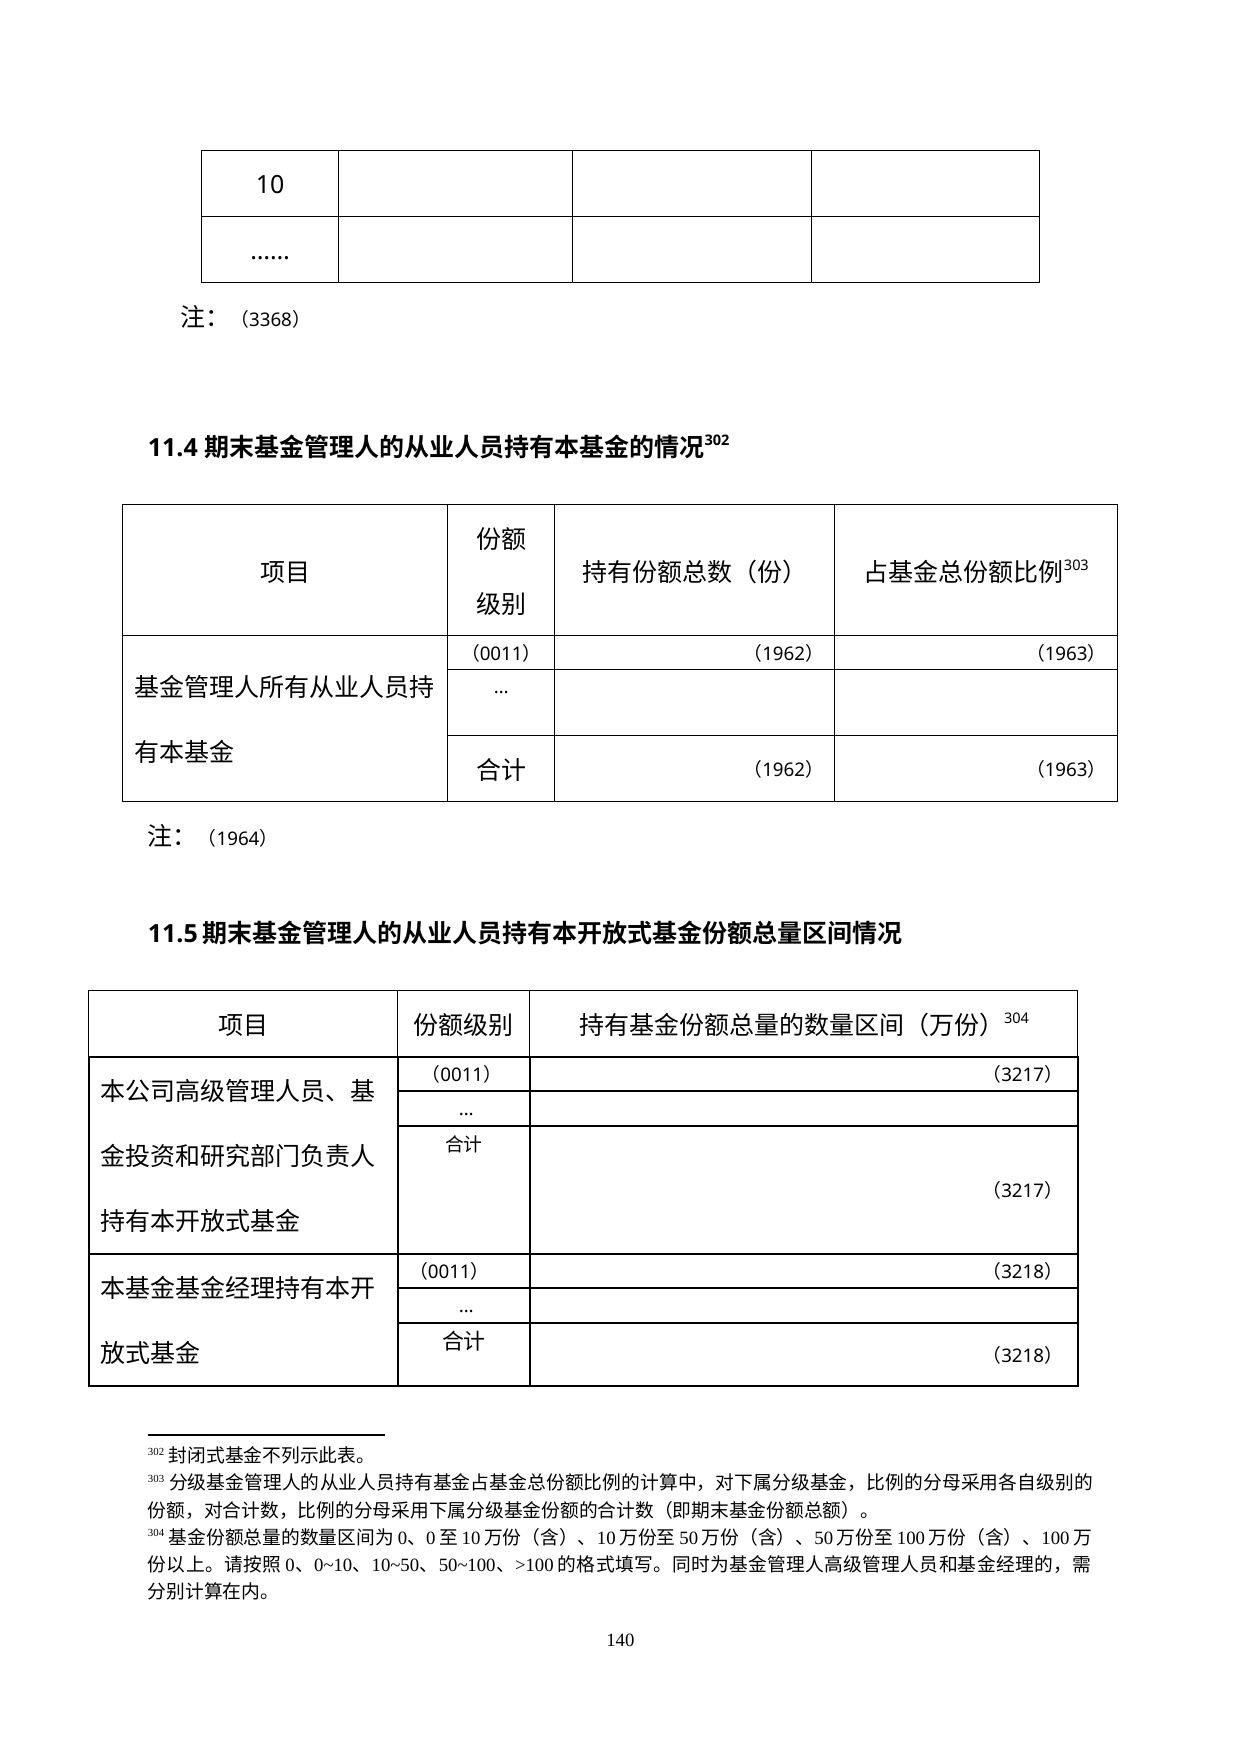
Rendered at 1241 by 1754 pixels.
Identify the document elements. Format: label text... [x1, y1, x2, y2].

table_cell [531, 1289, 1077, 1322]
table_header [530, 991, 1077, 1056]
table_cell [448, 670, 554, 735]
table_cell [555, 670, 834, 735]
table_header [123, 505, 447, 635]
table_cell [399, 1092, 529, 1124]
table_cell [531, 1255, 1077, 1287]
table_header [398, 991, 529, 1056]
text 注：（1964） [148, 802, 1092, 867]
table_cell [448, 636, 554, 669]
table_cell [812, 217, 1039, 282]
subtitle 11.5期末基金管理人的从业人员持有本开放式基金份额总量区间情况 [148, 899, 1092, 964]
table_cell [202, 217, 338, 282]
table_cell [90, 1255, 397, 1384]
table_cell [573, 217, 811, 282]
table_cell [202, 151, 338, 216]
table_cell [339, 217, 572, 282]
text 注：（3368） [148, 283, 1092, 348]
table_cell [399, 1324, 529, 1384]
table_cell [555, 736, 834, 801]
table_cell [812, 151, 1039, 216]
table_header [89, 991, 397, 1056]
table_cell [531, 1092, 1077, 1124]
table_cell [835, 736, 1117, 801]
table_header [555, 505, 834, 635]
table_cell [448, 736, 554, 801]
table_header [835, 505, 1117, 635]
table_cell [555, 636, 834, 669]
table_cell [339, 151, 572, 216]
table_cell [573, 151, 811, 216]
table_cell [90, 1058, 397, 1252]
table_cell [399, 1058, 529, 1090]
subtitle 11.4 期末基金管理人的从业人员持有本基金的情况 [148, 413, 1092, 478]
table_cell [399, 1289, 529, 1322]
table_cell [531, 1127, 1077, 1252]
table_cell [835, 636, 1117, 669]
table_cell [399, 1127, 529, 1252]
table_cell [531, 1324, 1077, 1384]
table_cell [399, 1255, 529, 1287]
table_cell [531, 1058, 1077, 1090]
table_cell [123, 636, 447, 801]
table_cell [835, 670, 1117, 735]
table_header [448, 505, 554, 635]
